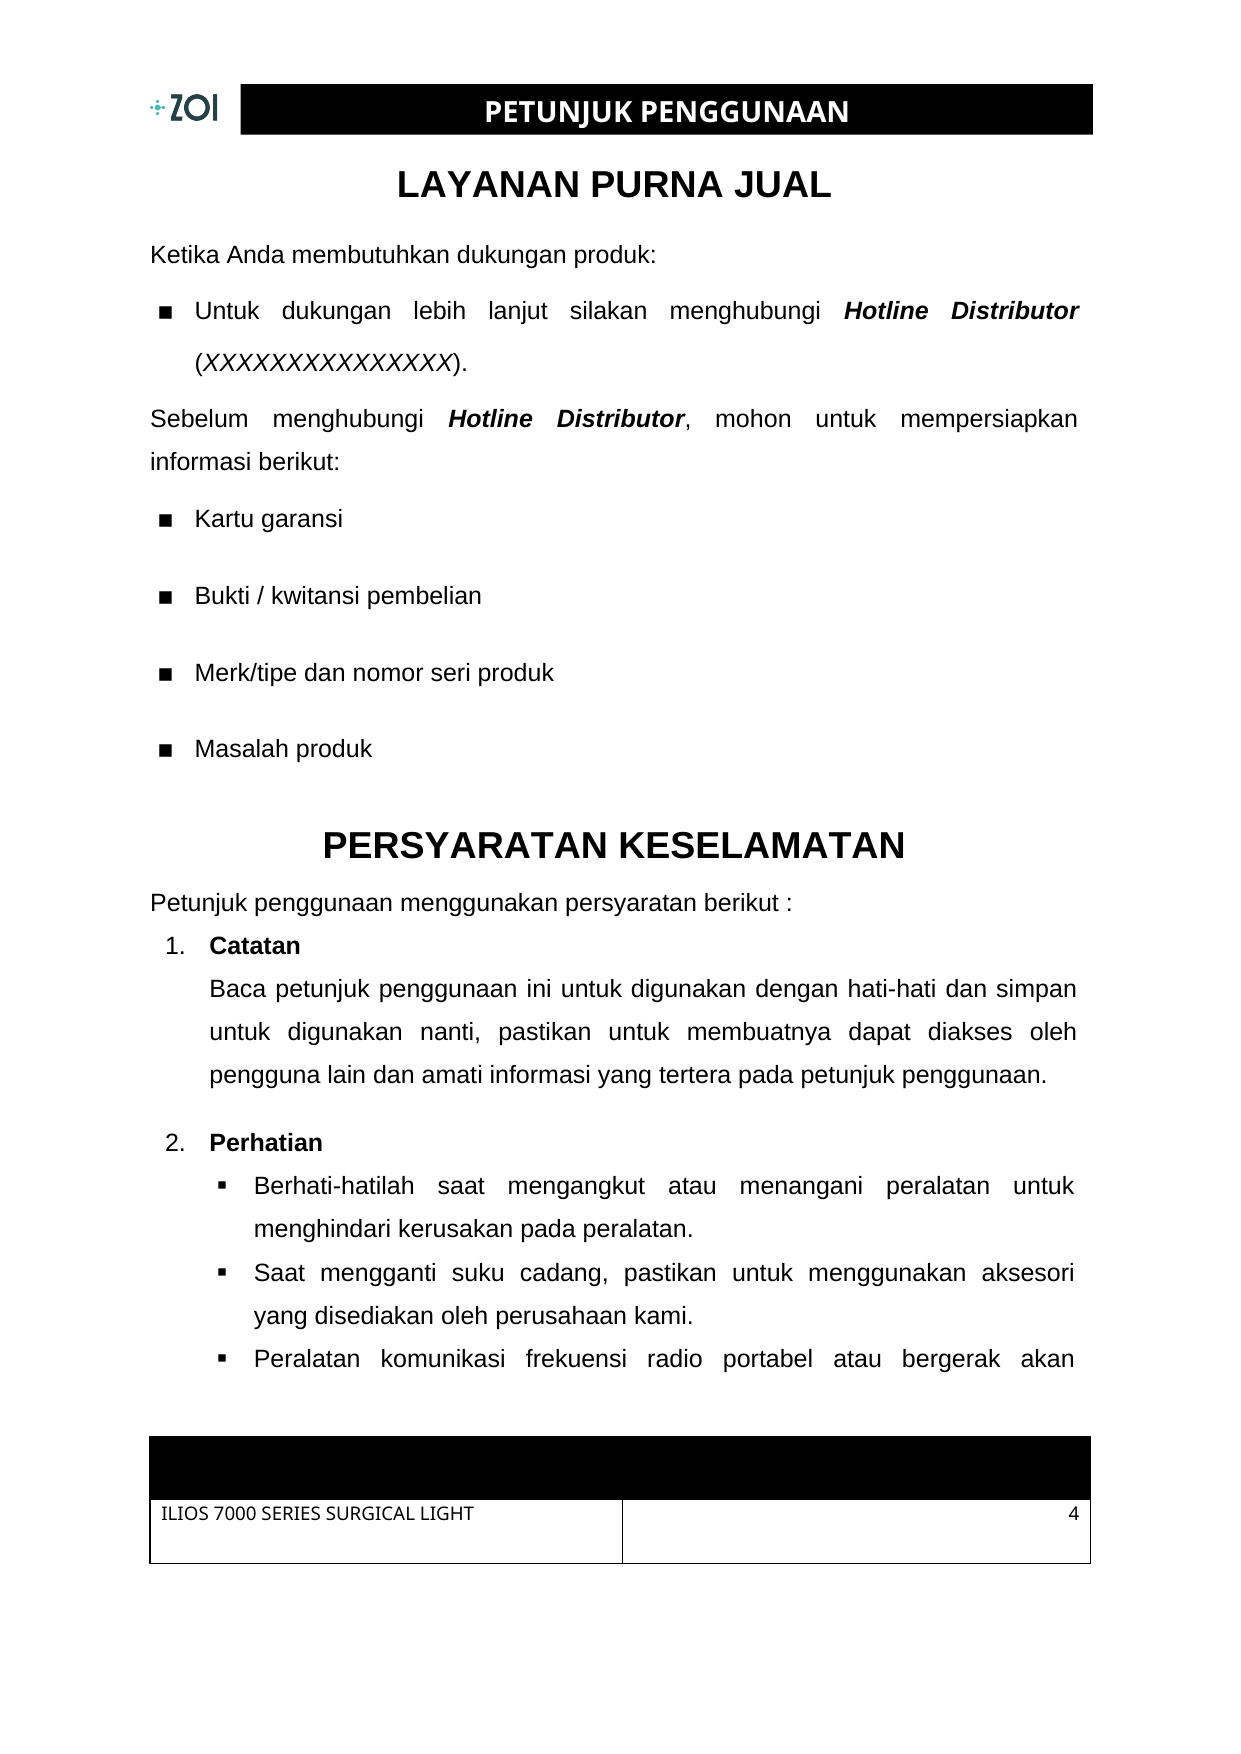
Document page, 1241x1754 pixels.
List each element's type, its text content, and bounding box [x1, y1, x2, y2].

list Masalah produk [157, 721, 1078, 772]
text LAYANAN PURNA JUAL [150, 162, 1078, 206]
list Perhatian [165, 1128, 1078, 1157]
list Catatan [165, 931, 1078, 959]
text PERSYARATAN KESELAMATAN [150, 823, 1078, 866]
text Baca petunjuk penggunaan ini untuk digunakan dengan hati-hati dan simpan untuk digunakan nanti, pastikan untuk membuatnya dapat diakses oleh pengguna lain dan amati informasi yang tertera pada petunjuk penggunaan. [209, 974, 1078, 1089]
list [216, 1344, 1076, 1373]
picture [150, 94, 218, 121]
list Untuk dukungan lebih lanjut silakan menghubungi Hotline Distributor (XXXXXXXXXXXXXXX). [157, 283, 1078, 377]
list Berhati-hatilah saat mengangkut atau menangani peralatan untuk menghindari kerusakan pada peralatan. [216, 1171, 1076, 1243]
text Petunjuk penggunaan menggunakan persyaratan berikut : [150, 887, 1078, 916]
list Saat mengganti suku cadang, pastikan untuk menggunakan aksesori yang disediakan oleh perusahaan kami. [216, 1258, 1076, 1329]
list Bukti / kwitansi pembelian [157, 567, 1078, 618]
list Kartu garansi [157, 490, 1078, 542]
list Merk/tipe dan nomor seri produk [157, 644, 1078, 695]
text Ketika Anda membutuhkan dukungan produk: [150, 240, 1078, 268]
text Sebelum menghubungi Hotline Distributor, mohon untuk mempersiapkan informasi berikut: [150, 404, 1078, 476]
